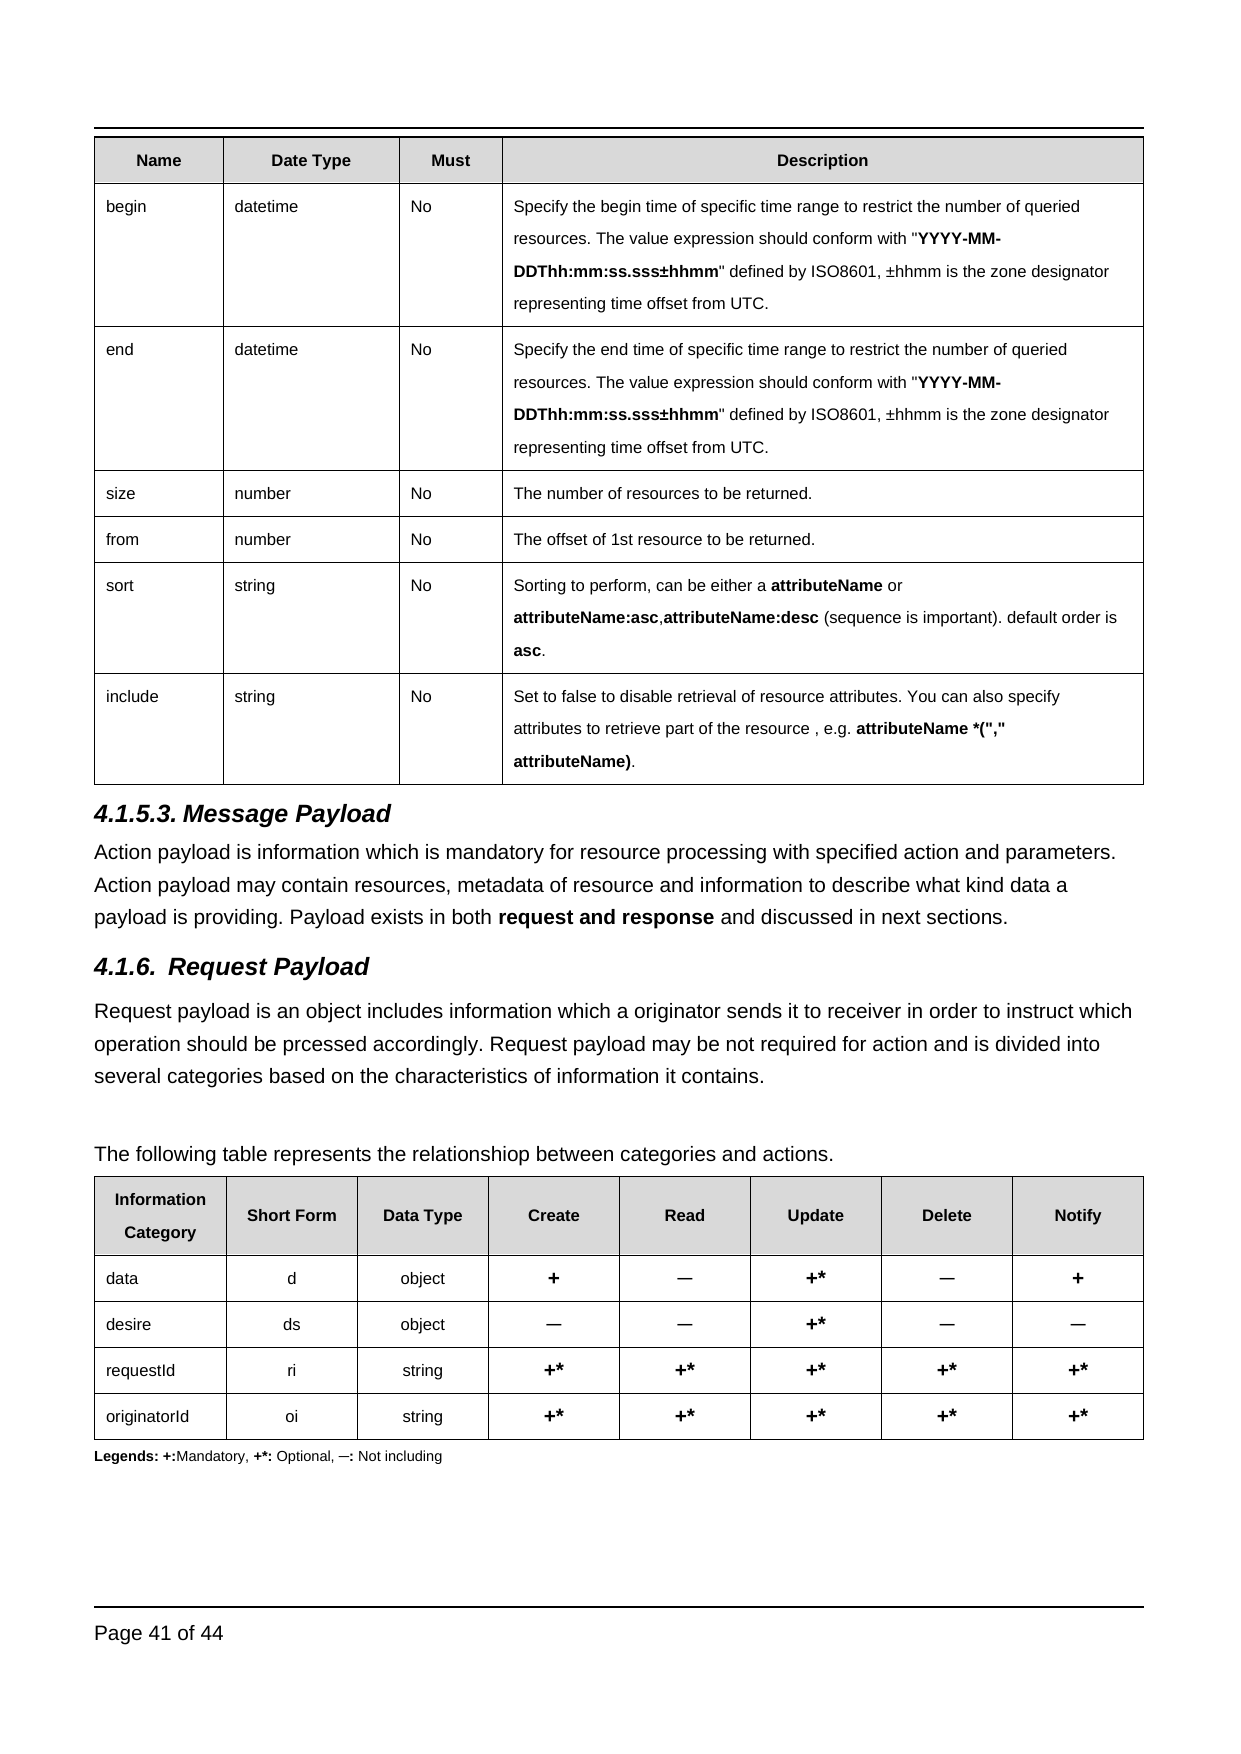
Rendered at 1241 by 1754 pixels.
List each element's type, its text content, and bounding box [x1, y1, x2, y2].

table_header Information Category [95, 1177, 226, 1254]
table_cell No [400, 517, 502, 562]
text Legends: +:Mandatory, +*: Optional, ─: Not including [94, 1440, 1144, 1472]
table_header Description [503, 138, 1143, 182]
table_cell d [227, 1256, 357, 1301]
table_header Read [620, 1177, 750, 1254]
table_cell No [400, 674, 502, 784]
table_cell +* [882, 1394, 1012, 1439]
table_cell +* [1013, 1348, 1143, 1393]
table_cell datetime [224, 184, 399, 326]
table_cell +* [751, 1394, 881, 1439]
table_cell +* [620, 1348, 750, 1393]
table_cell end [95, 327, 223, 469]
table_cell number [224, 471, 399, 516]
table_cell Specify the end time of specific time range to restrict the number of queried resources. The value expression should conform with "YYYY-MM-DDThh:mm:ss.sss±hhmm" defined by ISO8601, ±hhmm is the zone designator representing time offset from UTC. [503, 327, 1143, 469]
table_cell No [400, 471, 502, 516]
table_header Delete [882, 1177, 1012, 1254]
table_cell object [358, 1256, 488, 1301]
table_cell string [358, 1394, 488, 1439]
table_cell data [95, 1256, 226, 1301]
table_cell No [400, 184, 502, 326]
table_cell +* [489, 1348, 619, 1393]
table_cell datetime [224, 327, 399, 469]
table_cell sort [95, 563, 223, 673]
subtitle Message Payload [94, 797, 1144, 830]
table_cell ─ [882, 1302, 1012, 1347]
table_header Update [751, 1177, 881, 1254]
table_header Data Type [358, 1177, 488, 1254]
table_cell ds [227, 1302, 357, 1347]
table_cell ─ [620, 1256, 750, 1301]
text Action payload is information which is mandatory for resource processing with specified action and parameters. Action payload may contain resources, metadata of resource and information to describe what kind data a payload is providing. Payload exists in both request and response and discussed in next sections. [94, 836, 1144, 933]
table_cell No [400, 563, 502, 673]
table_cell The number of resources to be returned. [503, 471, 1143, 516]
table_cell Sorting to perform, can be either a attributeName or attributeName:asc,attributeName:desc (sequence is important). default order is asc. [503, 563, 1143, 673]
table_cell + [1013, 1256, 1143, 1301]
table_cell The offset of 1st resource to be returned. [503, 517, 1143, 562]
table_header Notify [1013, 1177, 1143, 1254]
table_header Name [95, 138, 223, 182]
table_cell ─ [1013, 1302, 1143, 1347]
table_header Create [489, 1177, 619, 1254]
table_cell include [95, 674, 223, 784]
table_cell Set to false to disable retrieval of resource attributes. You can also specify attributes to retrieve part of the resource , e.g. attributeName *("," attributeName). [503, 674, 1143, 784]
table_cell oi [227, 1394, 357, 1439]
table_cell + [489, 1256, 619, 1301]
table_cell +* [751, 1302, 881, 1347]
table_cell desire [95, 1302, 226, 1347]
table_cell number [224, 517, 399, 562]
table_cell ─ [620, 1302, 750, 1347]
table_cell +* [751, 1348, 881, 1393]
table_cell ─ [882, 1256, 1012, 1301]
table_cell +* [751, 1256, 881, 1301]
table_cell ─ [489, 1302, 619, 1347]
table_cell begin [95, 184, 223, 326]
table_cell size [95, 471, 223, 516]
table_cell string [224, 674, 399, 784]
table_header Must [400, 138, 502, 182]
table_header Short Form [227, 1177, 357, 1254]
table_cell string [358, 1348, 488, 1393]
table_header Date Type [224, 138, 399, 182]
text Request payload is an object includes information which a originator sends it to receiver in order to instruct which operation should be prcessed accordingly. Request payload may be not required for action and is divided into several categories based on the characteristics of information it contains. [94, 995, 1144, 1092]
table_cell from [95, 517, 223, 562]
table_cell requestId [95, 1348, 226, 1393]
table_cell +* [489, 1394, 619, 1439]
table_cell +* [882, 1348, 1012, 1393]
text The following table represents the relationshiop between categories and actions. [94, 1137, 1144, 1170]
table_cell string [224, 563, 399, 673]
table_cell originatorId [95, 1394, 226, 1439]
table_cell Specify the begin time of specific time range to restrict the number of queried resources. The value expression should conform with "YYYY-MM-DDThh:mm:ss.sss±hhmm" defined by ISO8601, ±hhmm is the zone designator representing time offset from UTC. [503, 184, 1143, 326]
table_cell ri [227, 1348, 357, 1393]
table_cell +* [1013, 1394, 1143, 1439]
table_cell object [358, 1302, 488, 1347]
subtitle Request Payload [94, 950, 1144, 982]
table_cell No [400, 327, 502, 469]
table_cell +* [620, 1394, 750, 1439]
